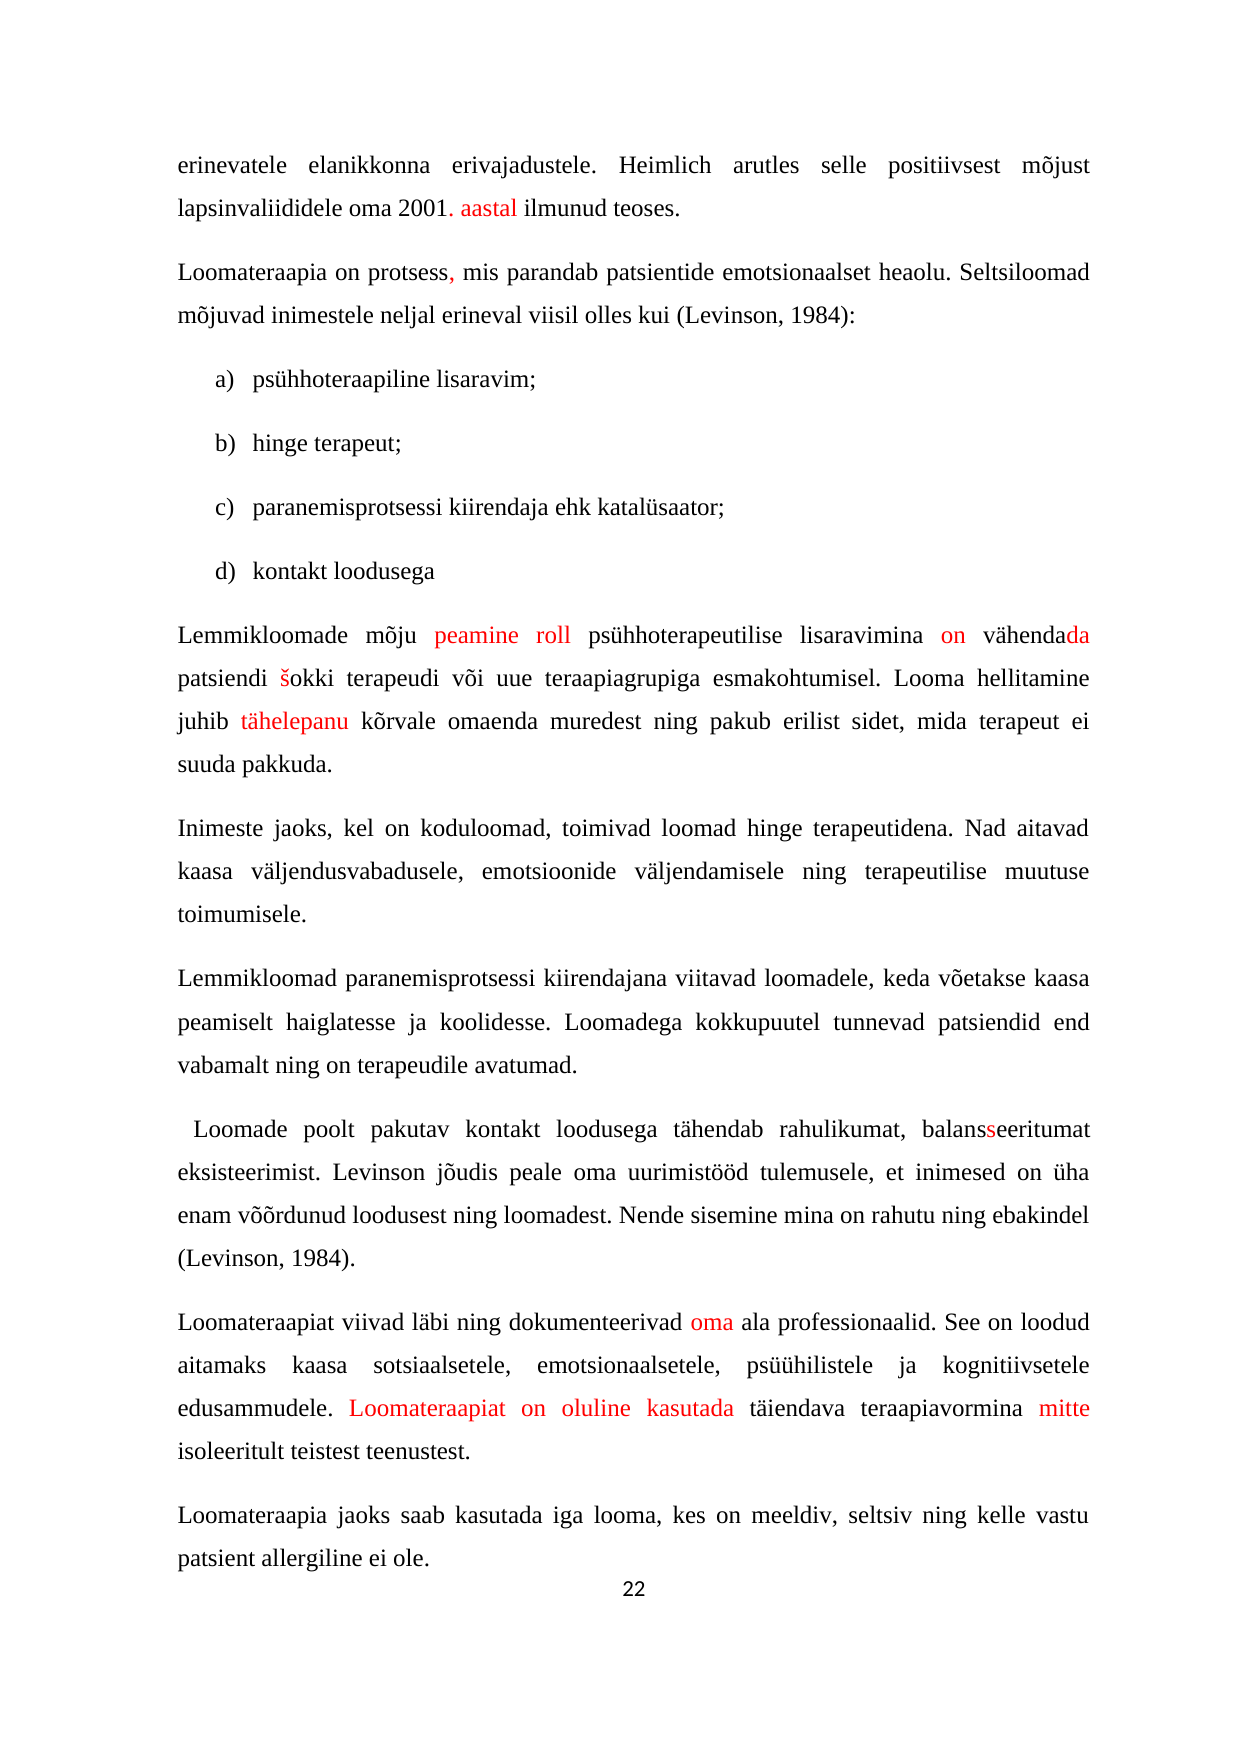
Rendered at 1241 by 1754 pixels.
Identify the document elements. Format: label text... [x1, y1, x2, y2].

list hinge terapeut; [215, 428, 1090, 457]
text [177, 150, 1090, 222]
text Loomateraapiat viivad läbi ning dokumenteerivad oma ala professionaalid. See on loodud aitamaks kaasa sotsiaalsetele, emotsionaalsetele, psüühilistele ja kognitiivsetele edusammudele. Loomateraapiat on oluline kasutada täiendava teraapiavormina mitte isoleeritult teistest teenustest. [177, 1307, 1090, 1465]
list psühhoteraapiline lisaravim; [215, 364, 1090, 393]
text Loomade poolt pakutav kontakt loodusega tähendab rahulikumat, balansseeritumat eksisteerimist. Levinson jõudis peale oma uurimistööd tulemusele, et inimesed on üha enam võõrdunud loodusest ning loomadest. Nende sisemine mina on rahutu ning ebakindel (Levinson, 1984). [177, 1114, 1090, 1272]
text Loomateraapia jaoks saab kasutada iga looma, kes on meeldiv, seltsiv ning kelle vastu patsient allergiline ei ole. [177, 1500, 1090, 1572]
text Lemmikloomade mõju peamine roll psühhoterapeutilise lisaravimina on vähendada patsiendi šokki terapeudi või uue teraapiagrupiga esmakohtumisel. Looma hellitamine juhib tähelepanu kõrvale omaenda muredest ning pakub erilist sidet, mida terapeut ei suuda pakkuda. [177, 620, 1090, 778]
list kontakt loodusega [215, 556, 1090, 585]
text Loomateraapia on protsess, mis parandab patsientide emotsionaalset heaolu. Seltsiloomad mõjuvad inimestele neljal erineval viisil olles kui (Levinson, 1984): [177, 257, 1090, 329]
text Inimeste jaoks, kel on koduloomad, toimivad loomad hinge terapeutidena. Nad aitavad kaasa väljendusvabadusele, emotsioonide väljendamisele ning terapeutilise muutuse toimumisele. [177, 813, 1090, 928]
list paranemisprotsessi kiirendaja ehk katalüsaator; [215, 492, 1090, 521]
text Lemmikloomad paranemisprotsessi kiirendajana viitavad loomadele, keda võetakse kaasa peamiselt haiglatesse ja koolidesse. Loomadega kokkupuutel tunnevad patsiendid end vabamalt ning on terapeudile avatumad. [177, 963, 1090, 1078]
